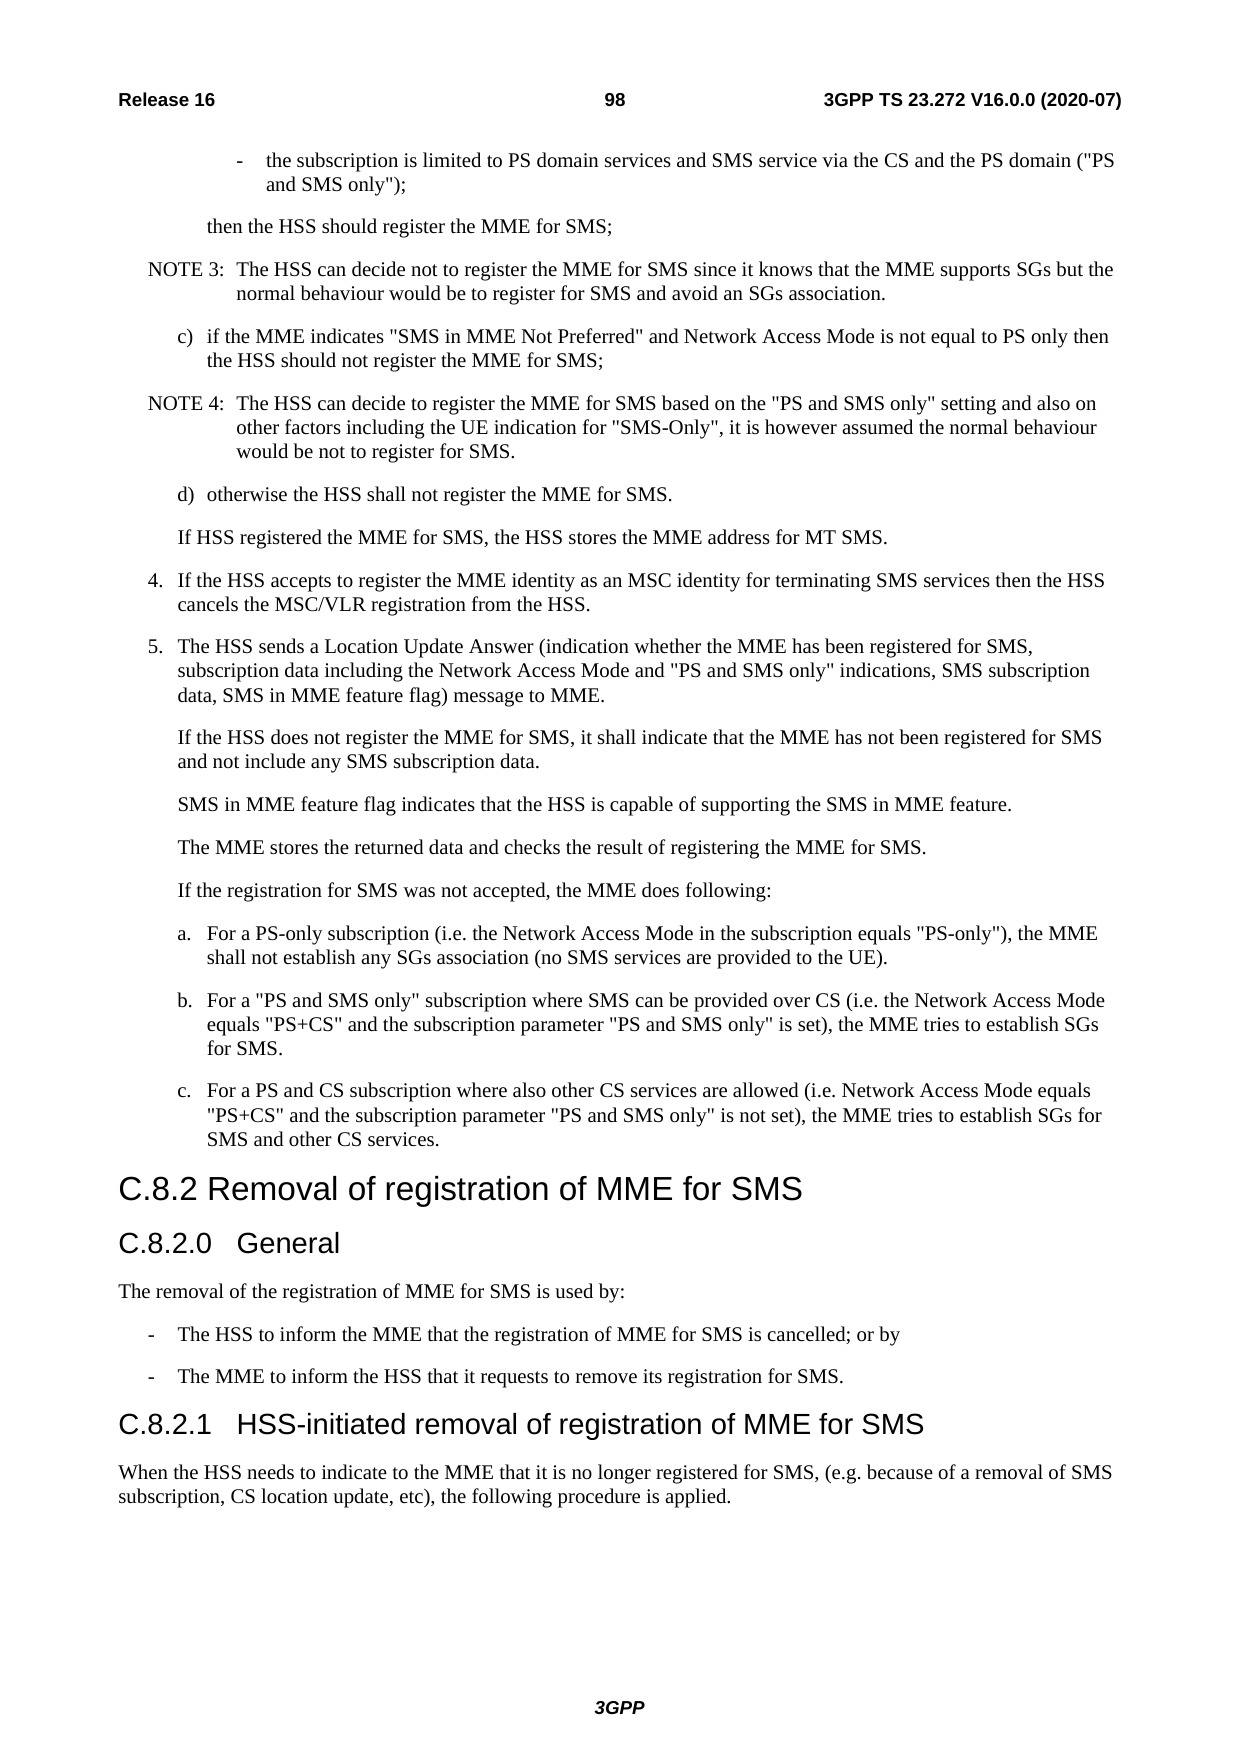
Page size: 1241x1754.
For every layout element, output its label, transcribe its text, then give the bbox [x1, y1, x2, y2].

text SMS in MME feature flag indicates that the HSS is capable of supporting the SMS in MME feature. [148, 792, 1122, 816]
text The MME stores the returned data and checks the result of registering the MME for SMS. [148, 835, 1122, 859]
text - The HSS to inform the MME that the registration of MME for SMS is cancelled; or by [148, 1322, 1122, 1346]
text NOTE 4: The HSS can decide to register the MME for SMS based on the "PS and SMS only" setting and also on other factors including the UE indication for "SMS-Only", it is however assumed the normal behaviour would be not to register for SMS. [148, 391, 1122, 463]
subtitle C.8.2.0 General [118, 1227, 1122, 1260]
text If the registration for SMS was not accepted, the MME does following: [148, 878, 1122, 902]
text When the HSS needs to indicate to the MME that it is no longer registered for SMS, (e.g. because of a removal of SMS subscription, CS location update, etc), the following procedure is applied. [118, 1459, 1122, 1508]
text 4. If the HSS accepts to register the MME identity as an MSC identity for terminating SMS services then the HSS cancels the MSC/VLR registration from the HSS. [148, 567, 1122, 616]
text d) otherwise the HSS shall not register the MME for SMS. [177, 482, 1122, 506]
text c) if the MME indicates "SMS in MME Not Preferred" and Network Access Mode is not equal to PS only then the HSS should not register the MME for SMS; [177, 324, 1122, 372]
text The removal of the registration of MME for SMS is used by: [118, 1279, 1122, 1303]
text 5. The HSS sends a Location Update Answer (indication whether the MME has been registered for SMS, subscription data including the Network Access Mode and "PS and SMS only" indications, SMS subscription data, SMS in MME feature flag) message to MME. [148, 634, 1122, 707]
text - The MME to inform the HSS that it requests to remove its registration for SMS. [148, 1364, 1122, 1388]
subtitle C.8.2 Removal of registration of MME for SMS [118, 1169, 1122, 1208]
text NOTE 3: The HSS can decide not to register the MME for SMS since it knows that the MME supports SGs but the normal behaviour would be to register for SMS and avoid an SGs association. [148, 257, 1122, 305]
text a. For a PS-only subscription (i.e. the Network Access Mode in the subscription equals "PS-only"), the MME shall not establish any SGs association (no SMS services are provided to the UE). [177, 921, 1122, 969]
text If the HSS does not register the MME for SMS, it shall indicate that the MME has not been registered for SMS and not include any SMS subscription data. [148, 725, 1122, 773]
text If HSS registered the MME for SMS, the HSS stores the MME address for MT SMS. [148, 525, 1122, 549]
subtitle C.8.2.1 HSS-initiated removal of registration of MME for SMS [118, 1407, 1122, 1441]
text then the HSS should register the MME for SMS; [177, 214, 1122, 238]
text - the subscription is limited to PS domain services and SMS service via the CS and the PS domain ("PS and SMS only"); [236, 147, 1122, 196]
text c. For a PS and CS subscription where also other CS services are allowed (i.e. Network Access Mode equals "PS+CS" and the subscription parameter "PS and SMS only" is not set), the MME tries to establish SGs for SMS and other CS services. [177, 1078, 1122, 1151]
text b. For a "PS and SMS only" subscription where SMS can be provided over CS (i.e. the Network Access Mode equals "PS+CS" and the subscription parameter "PS and SMS only" is set), the MME tries to establish SGs for SMS. [177, 987, 1122, 1060]
